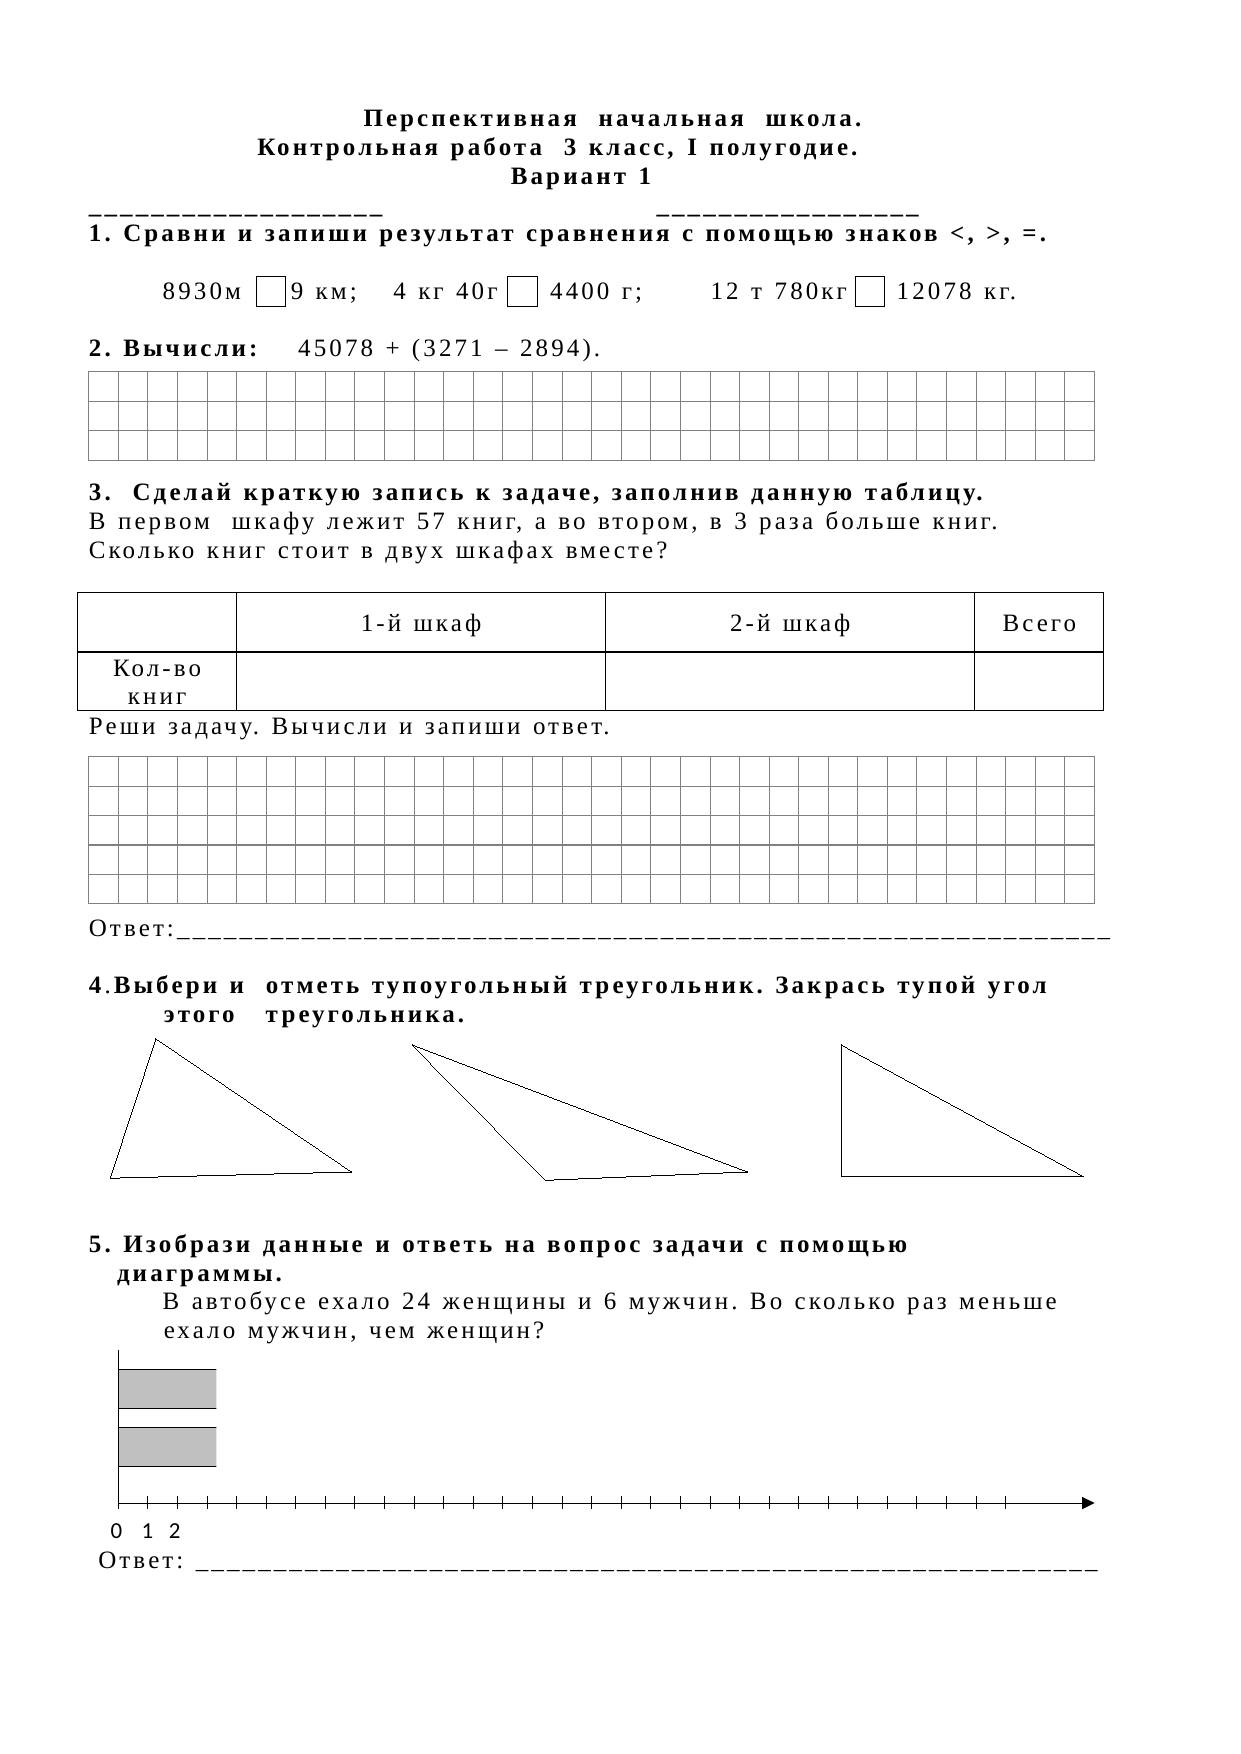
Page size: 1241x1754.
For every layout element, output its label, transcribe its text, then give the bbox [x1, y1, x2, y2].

text Ответ:____________________________________________________________ [89, 913, 1152, 941]
table_cell [975, 653, 1103, 710]
table_header 1-й шкаф [237, 593, 605, 651]
text 8930м 9 км; 4 кг 40г 4400 г; 12 т 780кг 12078 кг. [286, 276, 507, 305]
text ехало мужчин, чем женщин? [89, 1315, 1152, 1344]
table_header Всего [975, 593, 1103, 651]
text 1. Сравни и запиши результат сравнения с помощью знаков <, >, =. [89, 218, 1152, 247]
text 5. Изобрази данные и ответь на вопрос задачи с помощью [89, 1229, 1152, 1258]
table_cell [237, 653, 605, 710]
text 8930м 9 км; 4 кг 40г 4400 г; 12 т 780кг 12078 кг. [89, 276, 256, 305]
text Вариант 1 [89, 161, 1152, 190]
text 4.Выбери и отметь тупоугольный треугольник. Закрась тупой угол [89, 970, 1152, 999]
text Перспективная начальная школа. [89, 103, 1152, 132]
table_header 2-й шкаф [606, 593, 974, 651]
table_cell Кол-во книг [78, 653, 236, 710]
text 8930м 9 км; 4 кг 40г 4400 г; 12 т 780кг 12078 кг. [885, 276, 1152, 305]
text ___________________ _________________ [89, 190, 1152, 218]
text 3. Сделай краткую запись к задаче, заполнив данную таблицу. [89, 477, 1152, 506]
text этого треугольника. [126, 999, 1152, 1028]
text Реши задачу. Вычисли и запиши ответ. [89, 711, 1152, 740]
text 2. Вычисли: 45078 + (3271 – 2894). [89, 333, 1152, 362]
text 8930м 9 км; 4 кг 40г 4400 г; 12 т 780кг 12078 кг. [538, 276, 855, 305]
text Сколько книг стоит в двух шкафах вместе? [89, 535, 1152, 563]
text В автобусе ехало 24 женщины и 6 мужчин. Во сколько раз меньше [89, 1286, 1152, 1315]
text Контрольная работа 3 класс, I полугодие. [89, 132, 1152, 161]
table_cell [606, 653, 974, 710]
text диаграммы. [89, 1258, 1152, 1286]
text В первом шкафу лежит 57 книг, а во втором, в 3 раза больше книг. [89, 506, 1152, 535]
text Ответ: __________________________________________________________ [89, 1545, 1152, 1574]
table_header [78, 593, 236, 651]
